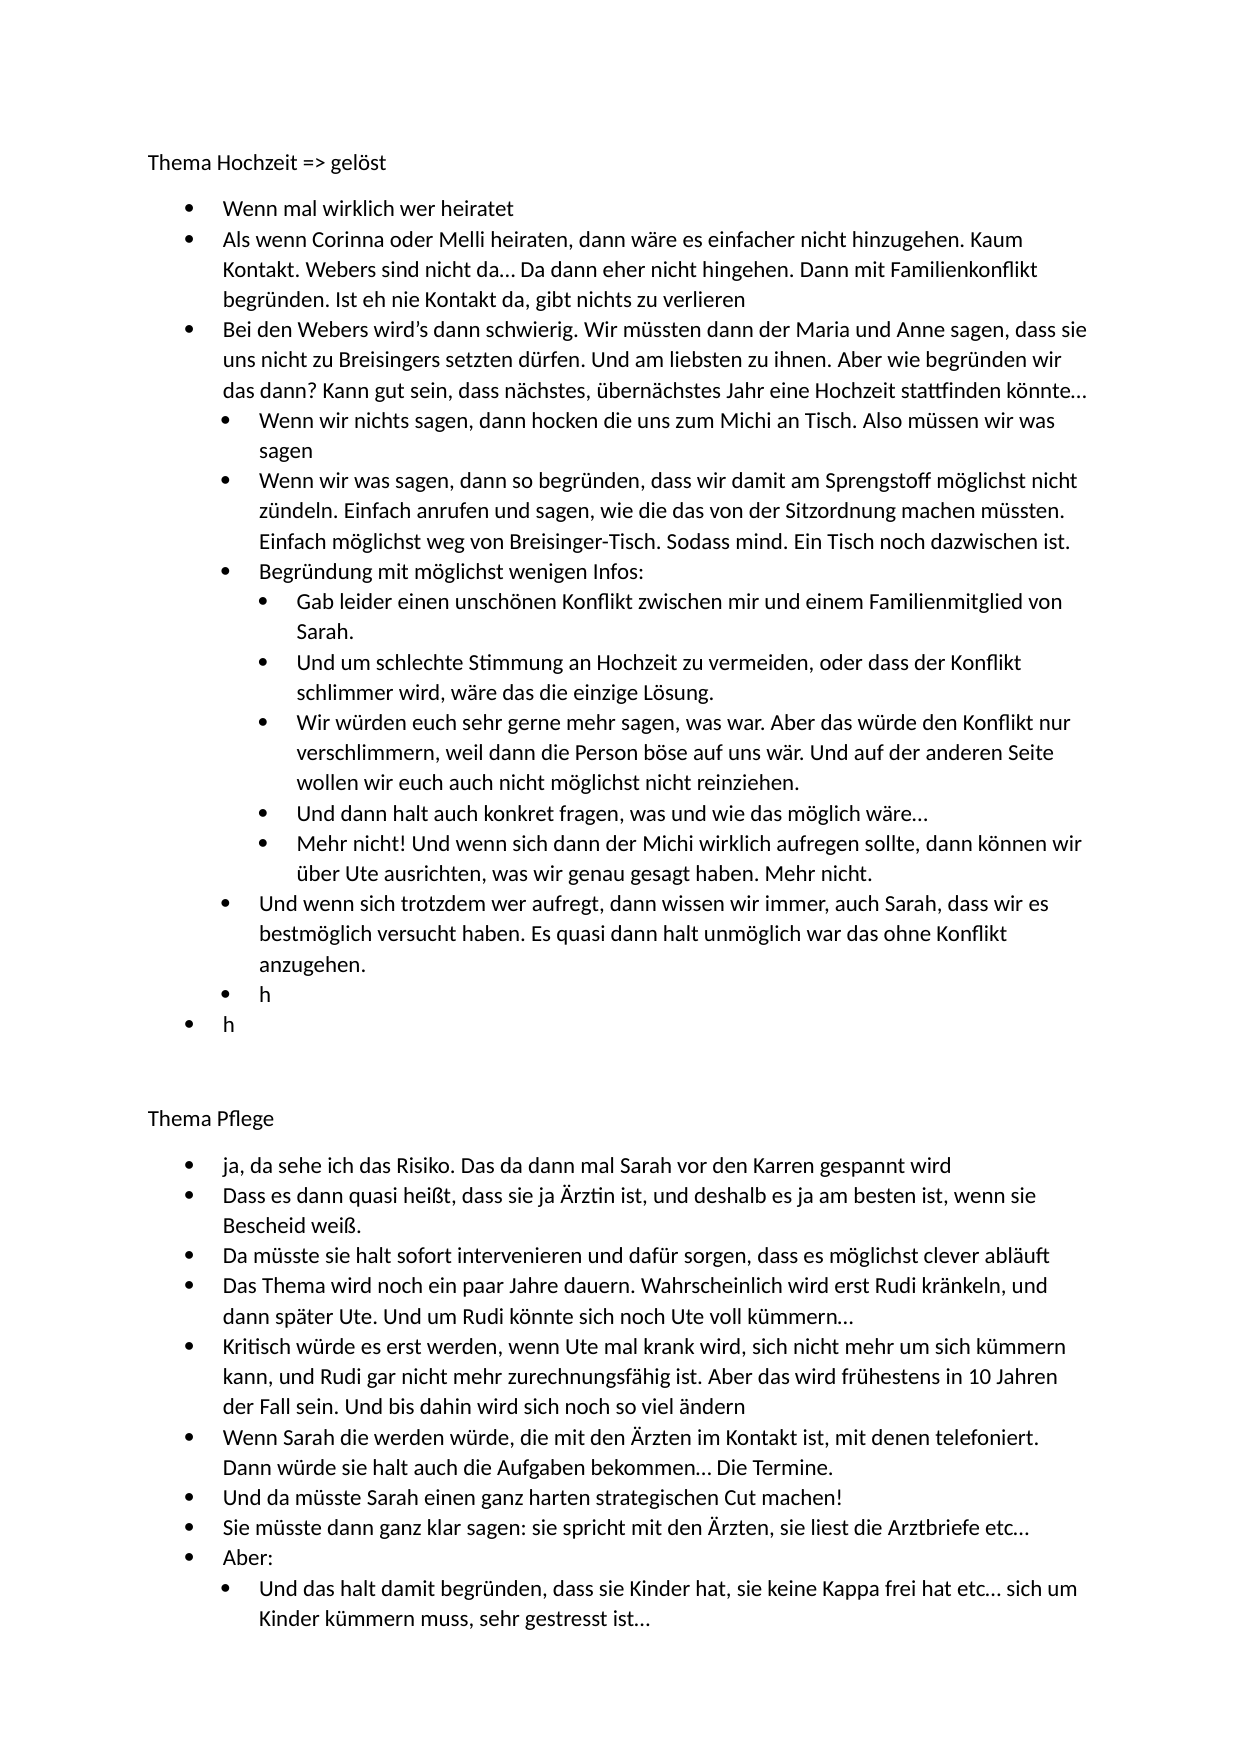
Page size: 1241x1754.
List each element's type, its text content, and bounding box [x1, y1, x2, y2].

text Thema Pflege [148, 1104, 1093, 1132]
list Wenn wir was sagen, dann so begründen, dass wir damit am Sprengstoff möglichst nicht zündeln. Einfach anrufen und sagen, wie die das von der Sitzordnung machen müssten. Einfach möglichst weg von Breisinger-Tisch. Sodass mind. Ein Tisch noch dazwischen ist. [221, 466, 1093, 555]
list Und das halt damit begründen, dass sie Kinder hat, sie keine Kappa frei hat etc… sich um Kinder kümmern muss, sehr gestresst ist… [221, 1574, 1093, 1632]
list Da müsste sie halt sofort intervenieren und dafür sorgen, dass es möglichst clever abläuft [185, 1241, 1093, 1269]
list Und um schlechte Stimmung an Hochzeit zu vermeiden, oder dass der Konflikt schlimmer wird, wäre das die einzige Lösung. [259, 648, 1093, 706]
list Das Thema wird noch ein paar Jahre dauern. Wahrscheinlich wird erst Rudi kränkeln, und dann später Ute. Und um Rudi könnte sich noch Ute voll kümmern… [185, 1272, 1093, 1330]
list Und dann halt auch konkret fragen, was und wie das möglich wäre… [259, 799, 1093, 827]
list Wenn mal wirklich wer heiratet [185, 194, 1093, 222]
list Mehr nicht! Und wenn sich dann der Michi wirklich aufregen sollte, dann können wir über Ute ausrichten, was wir genau gesagt haben. Mehr nicht. [259, 829, 1093, 887]
list Und wenn sich trotzdem wer aufregt, dann wissen wir immer, auch Sarah, dass wir es bestmöglich versucht haben. Es quasi dann halt unmöglich war das ohne Konflikt anzugehen. [221, 889, 1093, 978]
list Und da müsste Sarah einen ganz harten strategischen Cut machen! [185, 1483, 1093, 1511]
list Dass es dann quasi heißt, dass sie ja Ärztin ist, und deshalb es ja am besten ist, wenn sie Bescheid weiß. [185, 1181, 1093, 1239]
list Wir würden euch sehr gerne mehr sagen, was war. Aber das würde den Konflikt nur verschlimmern, weil dann die Person böse auf uns wär. Und auf der anderen Seite wollen wir euch auch nicht möglichst nicht reinziehen. [259, 708, 1093, 796]
list Bei den Webers wird’s dann schwierig. Wir müssten dann der Maria und Anne sagen, dass sie uns nicht zu Breisingers setzten dürfen. Und am liebsten zu ihnen. Aber wie begründen wir das dann? Kann gut sein, dass nächstes, übernächstes Jahr eine Hochzeit stattfinden könnte… [185, 315, 1093, 404]
list Begründung mit möglichst wenigen Infos: [221, 557, 1093, 585]
list Aber: [185, 1543, 1093, 1571]
list h [185, 1010, 1093, 1038]
list Kritisch würde es erst werden, wenn Ute mal krank wird, sich nicht mehr um sich kümmern kann, und Rudi gar nicht mehr zurechnungsfähig ist. Aber das wird frühestens in 10 Jahren der Fall sein. Und bis dahin wird sich noch so viel ändern [185, 1332, 1093, 1420]
list ja, da sehe ich das Risiko. Das da dann mal Sarah vor den Karren gespannt wird [185, 1151, 1093, 1179]
list Wenn Sarah die werden würde, die mit den Ärzten im Kontakt ist, mit denen telefoniert. Dann würde sie halt auch die Aufgaben bekommen… Die Termine. [185, 1423, 1093, 1481]
list h [221, 980, 1093, 1008]
list Gab leider einen unschönen Konflikt zwischen mir und einem Familienmitglied von Sarah. [259, 587, 1093, 645]
text Thema Hochzeit => gelöst [148, 148, 1093, 176]
list Sie müsste dann ganz klar sagen: sie spricht mit den Ärzten, sie liest die Arztbriefe etc… [185, 1513, 1093, 1541]
list Als wenn Corinna oder Melli heiraten, dann wäre es einfacher nicht hinzugehen. Kaum Kontakt. Webers sind nicht da… Da dann eher nicht hingehen. Dann mit Familienkonflikt begründen. Ist eh nie Kontakt da, gibt nichts zu verlieren [185, 225, 1093, 313]
list Wenn wir nichts sagen, dann hocken die uns zum Michi an Tisch. Also müssen wir was sagen [221, 406, 1093, 464]
